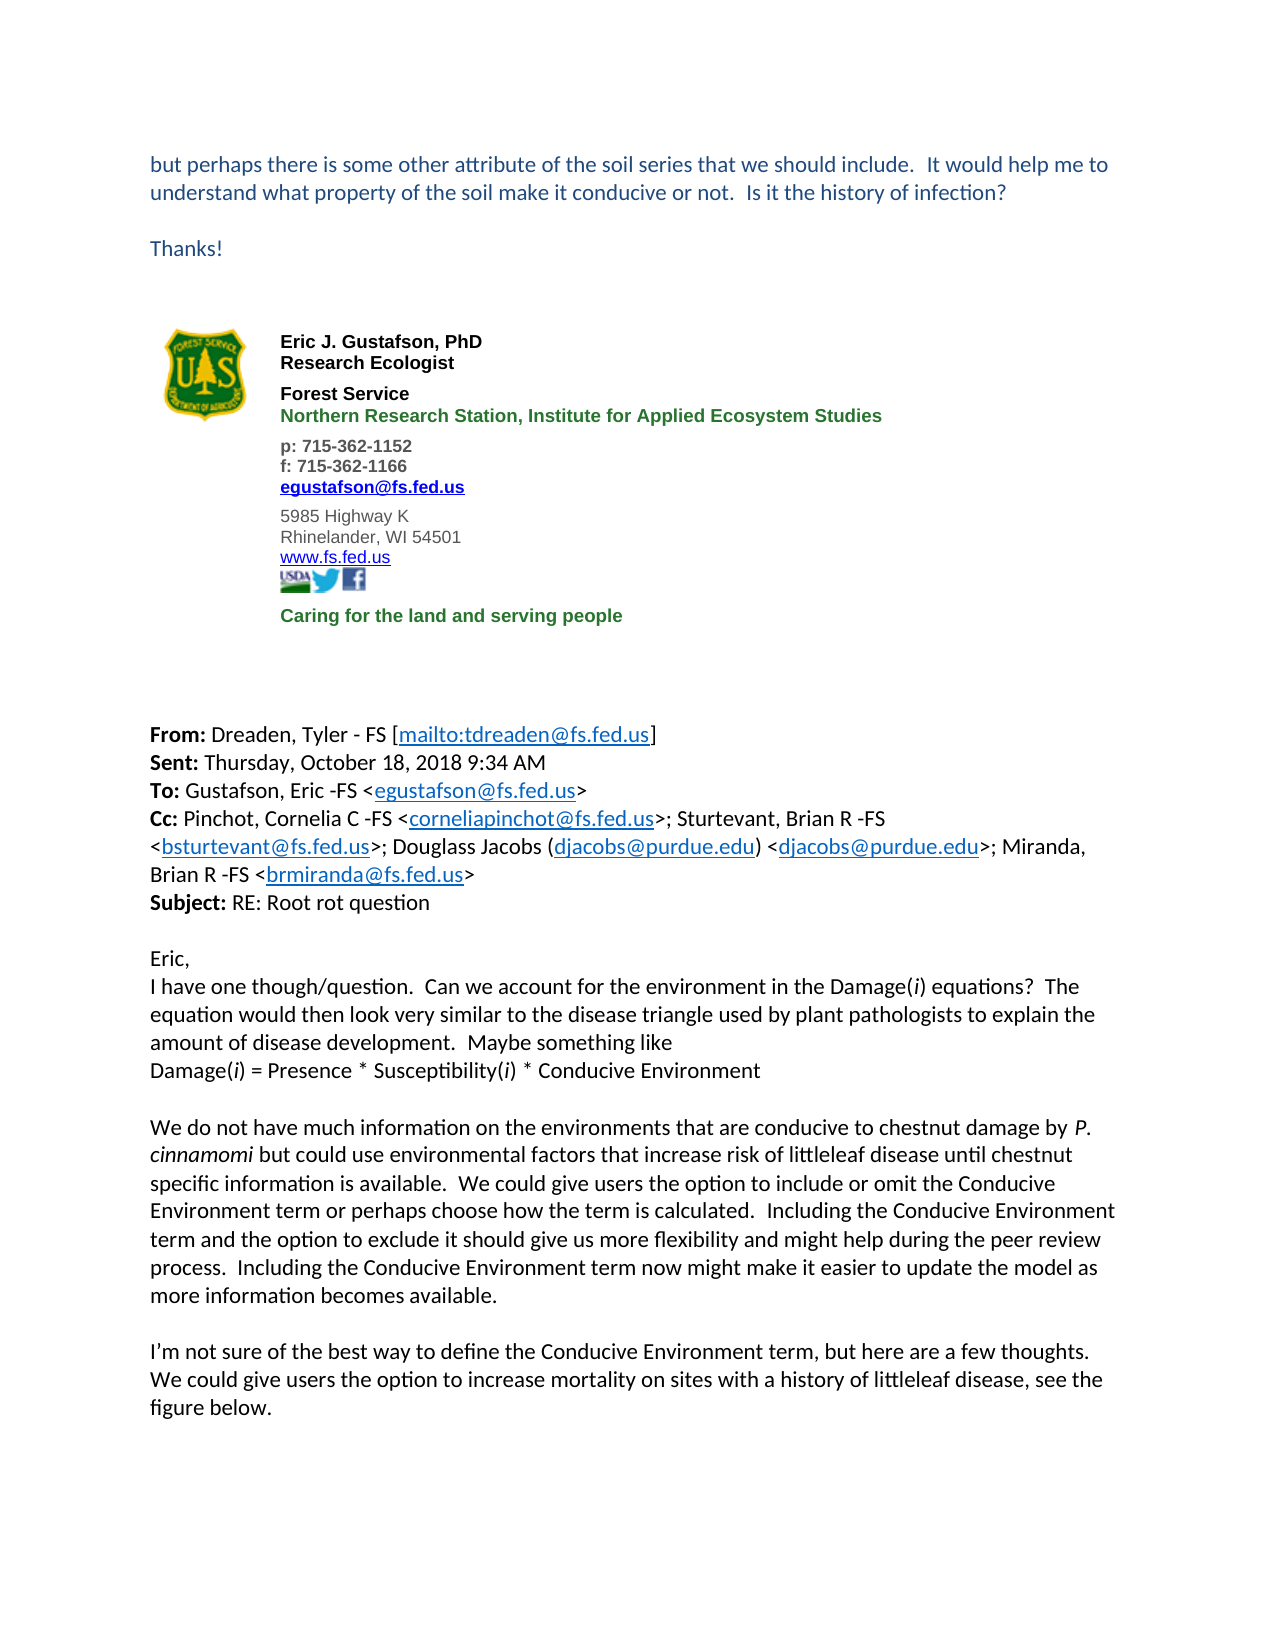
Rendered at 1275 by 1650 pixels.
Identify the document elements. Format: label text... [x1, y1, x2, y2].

text Damage(i) = Presence * Susceptibility(i) * Conducive Environment [150, 1057, 1125, 1084]
text I’m not sure of the best way to define the Conducive Environment term, but here are a few thoughts. [150, 1337, 1125, 1365]
table_header [150, 318, 911, 664]
text Eric, [150, 944, 1125, 972]
picture [157, 326, 266, 428]
picture [280, 567, 367, 593]
text I have one though/question. Can we account for the environment in the Damage(i) equations? The equation would then look very similar to the disease triangle used by plant pathologists to explain the amount of disease development. Maybe something like [150, 972, 1125, 1057]
text Thanks! [150, 234, 1125, 262]
text We could give users the option to increase mortality on sites with a history of littleleaf disease, see the figure below. [150, 1365, 1125, 1421]
text We do not have much information on the environments that are conducive to chestnut damage by P. cinnamomi but could use environmental factors that increase risk of littleleaf disease until chestnut specific information is available. We could give users the option to include or omit the Conducive Environment term or perhaps choose how the term is calculated. Including the Conducive Environment term and the option to exclude it should give us more flexibility and might help during the peer review process. Including the Conducive Environment term now might make it easier to update the model as more information becomes available. [150, 1113, 1125, 1309]
text From: Dreaden, Tyler - FS [mailto:tdreaden@fs.fed.us] Sent: Thursday, October 18, 2018 9:34 AM To: Gustafson, Eric -FS <egustafson@fs.fed.us> Cc: Pinchot, Cornelia C -FS <corneliapinchot@fs.fed.us>; Sturtevant, Brian R -FS <bsturtevant@fs.fed.us>; Douglass Jacobs (djacobs@purdue.edu) <djacobs@purdue.edu>; Miranda, Brian R -FS <brmiranda@fs.fed.us> Subject: RE: Root rot question [150, 720, 1125, 916]
